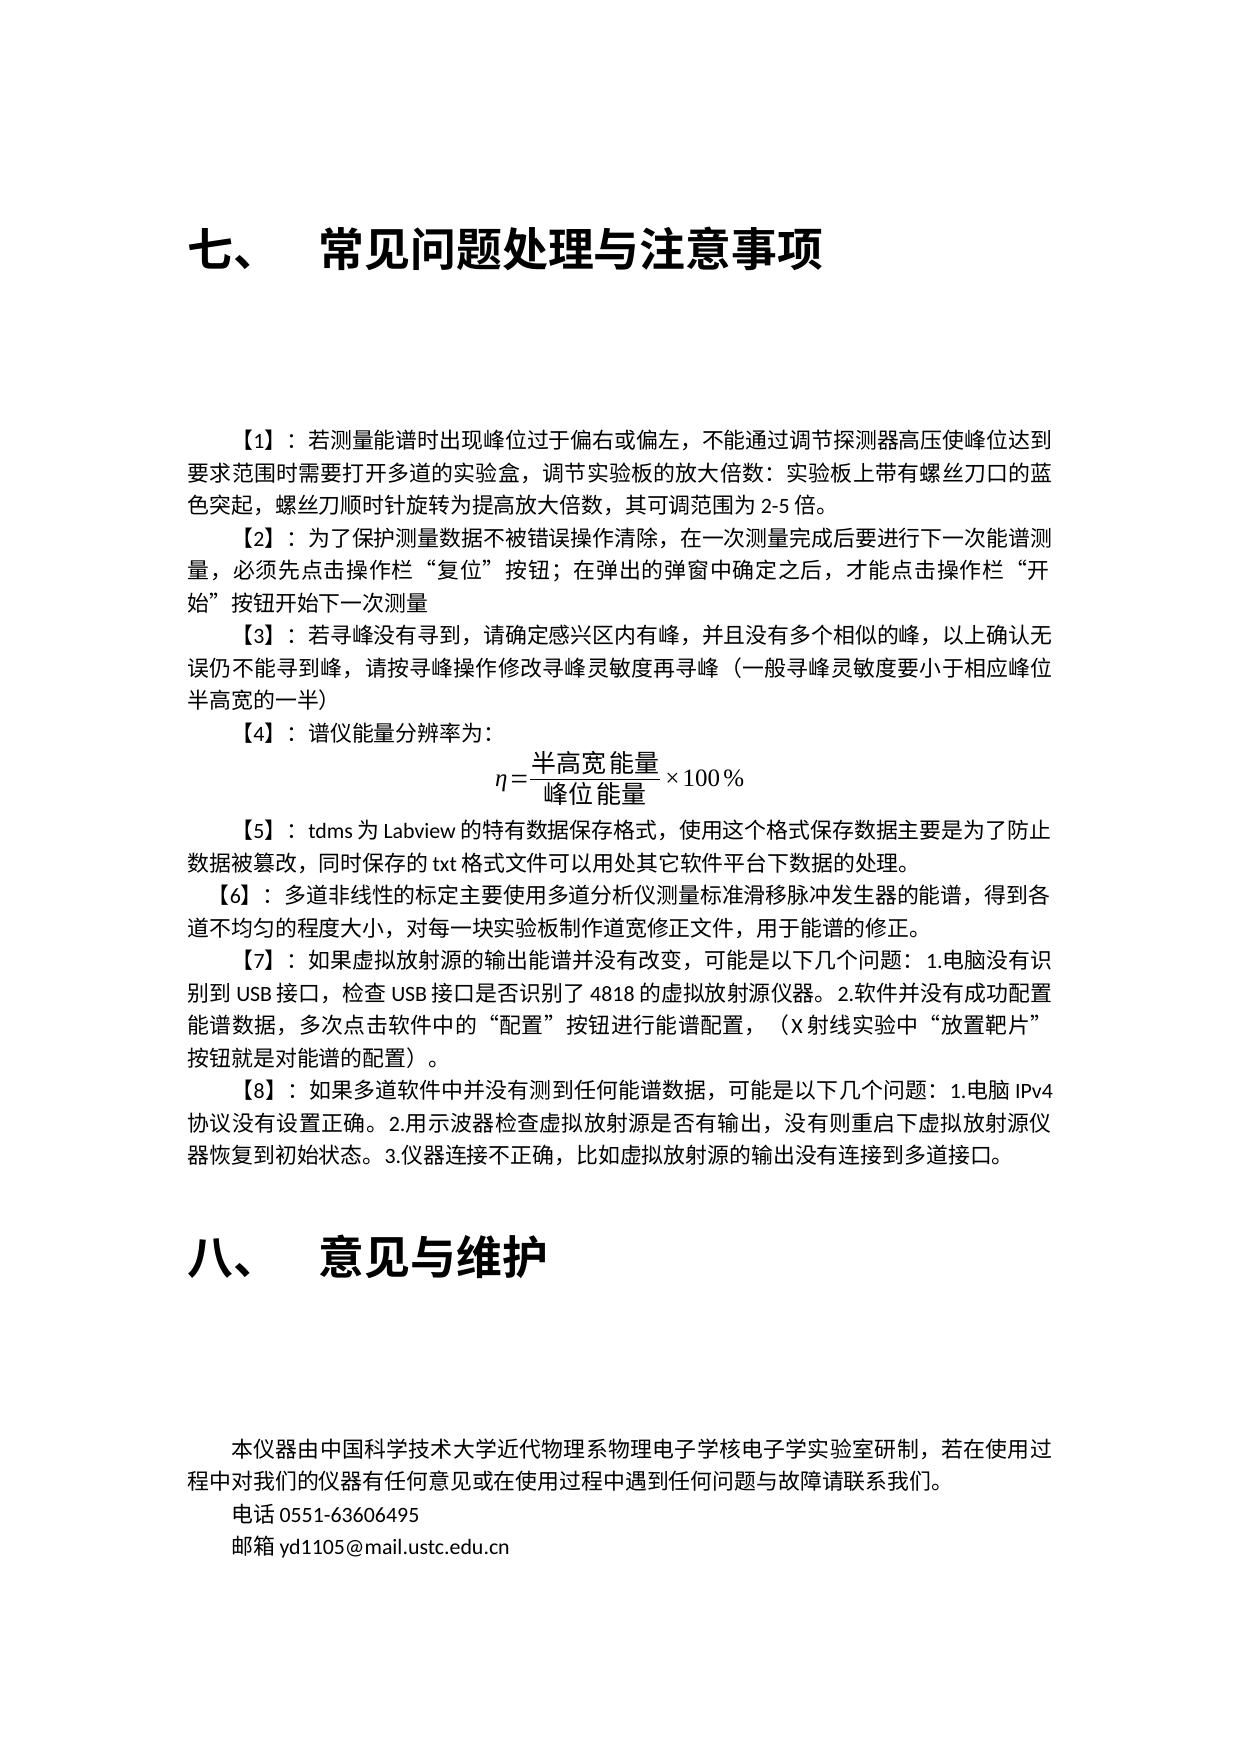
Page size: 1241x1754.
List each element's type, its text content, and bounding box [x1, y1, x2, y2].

subtitle 意见与维护 [187, 1206, 1053, 1303]
text 电话0551-63606495 [187, 1496, 1053, 1529]
text 【8】：如果多道软件中并没有测到任何能谱数据，可能是以下几个问题：1.电脑IPv4协议没有设置正确。2.用示波器检查虚拟放射源是否有输出，没有则重启下虚拟放射源仪器恢复到初始状态。3.仪器连接不正确，比如虚拟放射源的输出没有连接到多道接口。 [187, 1073, 1053, 1170]
text 【1】：若测量能谱时出现峰位过于偏右或偏左，不能通过调节探测器高压使峰位达到要求范围时需要打开多道的实验盒，调节实验板的放大倍数：实验板上带有螺丝刀口的蓝色突起，螺丝刀顺时针旋转为提高放大倍数，其可调范围为2-5倍。 [187, 423, 1053, 520]
text 【7】：如果虚拟放射源的输出能谱并没有改变，可能是以下几个问题：1.电脑没有识别到USB接口，检查USB接口是否识别了4818的虚拟放射源仪器。2.软件并没有成功配置能谱数据，多次点击软件中的“配置”按钮进行能谱配置，（X射线实验中“放置靶片”按钮就是对能谱的配置）。 [187, 943, 1053, 1073]
text 【4】：谱仪能量分辨率为： [187, 715, 1053, 748]
text 本仪器由中国科学技术大学近代物理系物理电子学核电子学实验室研制，若在使用过程中对我们的仪器有任何意见或在使用过程中遇到任何问题与故障请联系我们。 [187, 1431, 1053, 1496]
text 【5】：tdms为Labview的特有数据保存格式，使用这个格式保存数据主要是为了防止数据被篡改，同时保存的txt格式文件可以用处其它软件平台下数据的处理。 [187, 813, 1053, 878]
text 【6】：多道非线性的标定主要使用多道分析仪测量标准滑移脉冲发生器的能谱，得到各道不均匀的程度大小，对每一块实验板制作道宽修正文件，用于能谱的修正。 [187, 878, 1053, 943]
subtitle 常见问题处理与注意事项 [187, 197, 1053, 295]
text 【3】：若寻峰没有寻到，请确定感兴区内有峰，并且没有多个相似的峰，以上确认无误仍不能寻到峰，请按寻峰操作修改寻峰灵敏度再寻峰（一般寻峰灵敏度要小于相应峰位半高宽的一半） [187, 618, 1053, 715]
text 邮箱yd1105@mail.ustc.edu.cn [187, 1529, 1053, 1561]
text 【2】：为了保护测量数据不被错误操作清除，在一次测量完成后要进行下一次能谱测量，必须先点击操作栏“复位”按钮；在弹出的弹窗中确定之后，才能点击操作栏“开始”按钮开始下一次测量 [187, 520, 1053, 618]
